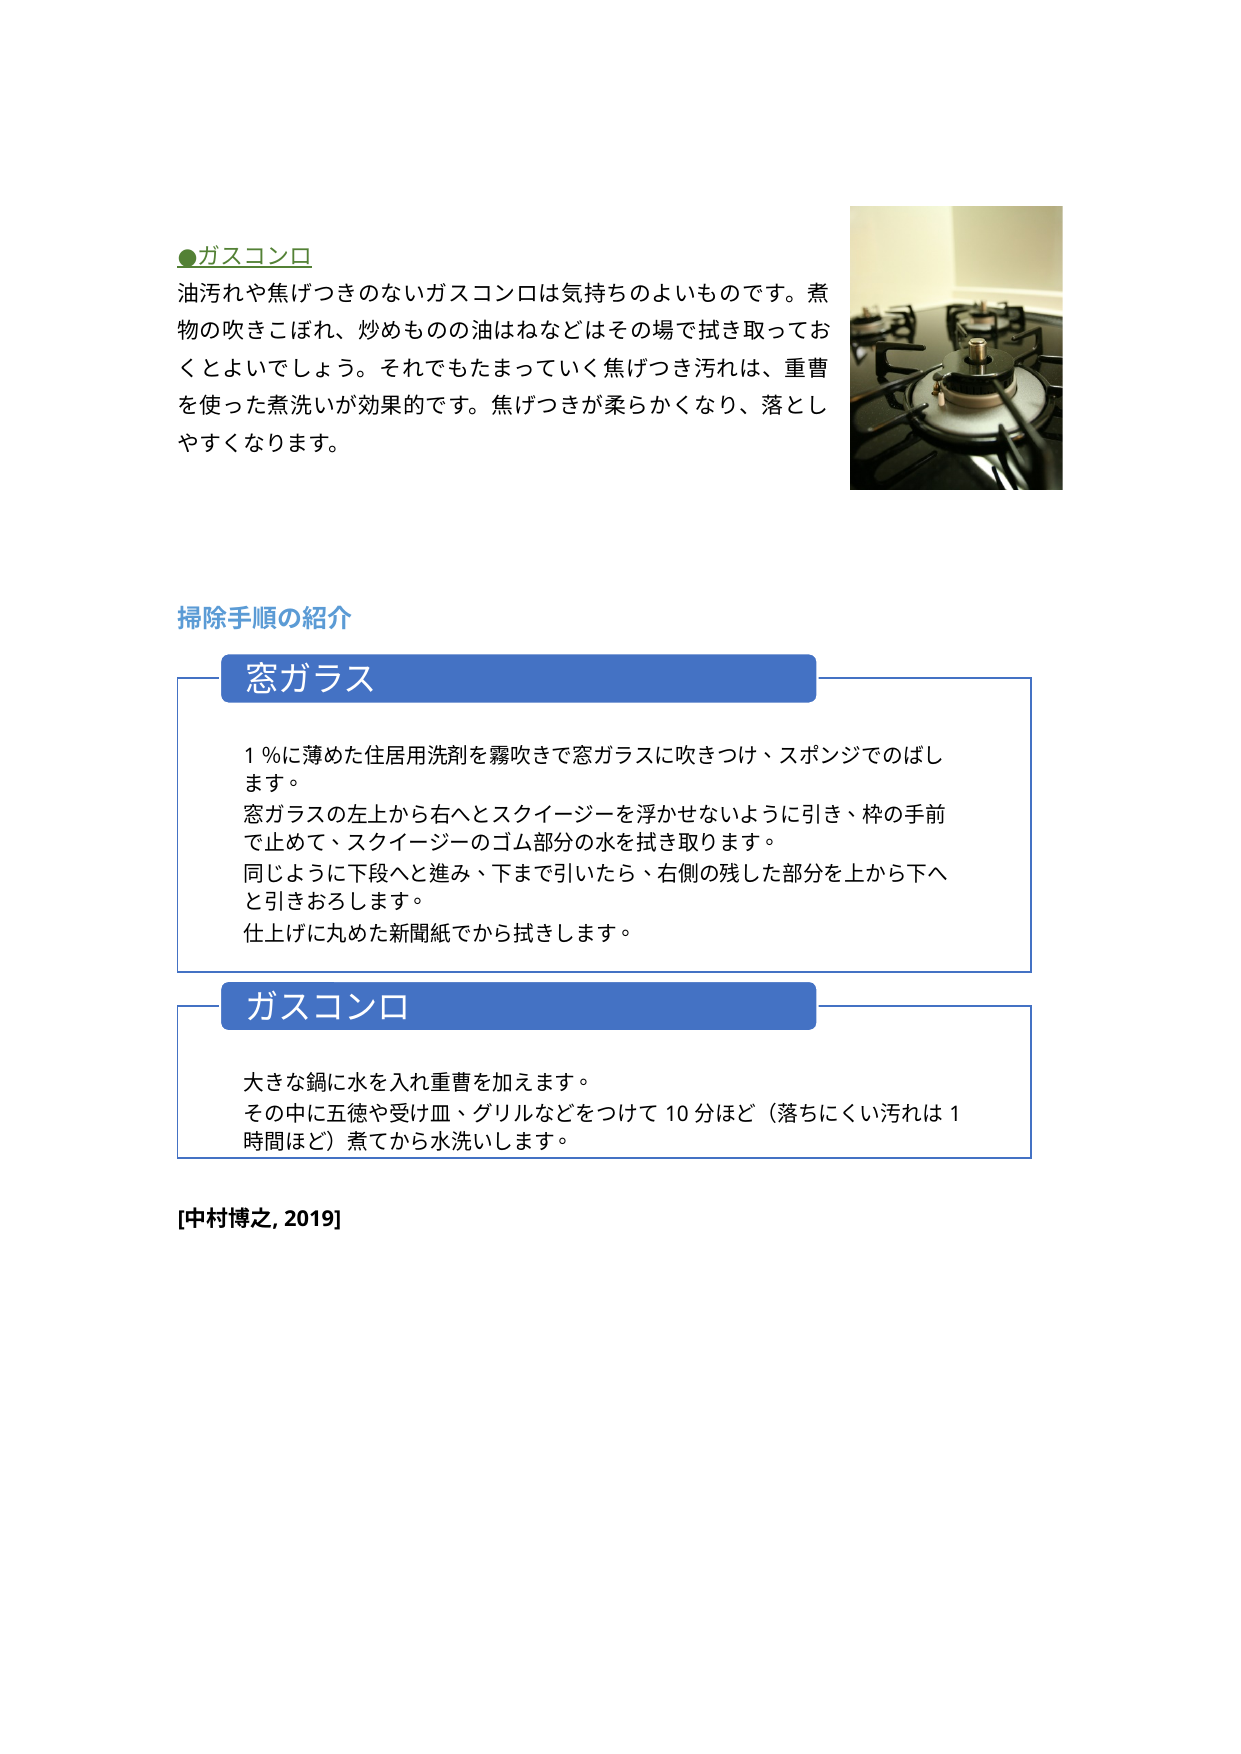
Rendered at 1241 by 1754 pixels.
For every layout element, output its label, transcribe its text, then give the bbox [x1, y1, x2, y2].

subtitle 掃除手順の紹介 [177, 598, 1063, 636]
text 油汚れや焦げつきのないガスコンロは気持ちのよいものです。煮物の吹きこぼれ、炒めものの油はねなどはその場で拭き取っておくとよいでしょう。それでもたまっていく焦げつき汚れは、重曹を使った煮洗いが効果的です。焦げつきが柔らかくなり、落としやすくなります。 [177, 273, 850, 461]
picture [850, 206, 1063, 490]
subtitle ●ガスコンロ [177, 236, 850, 273]
